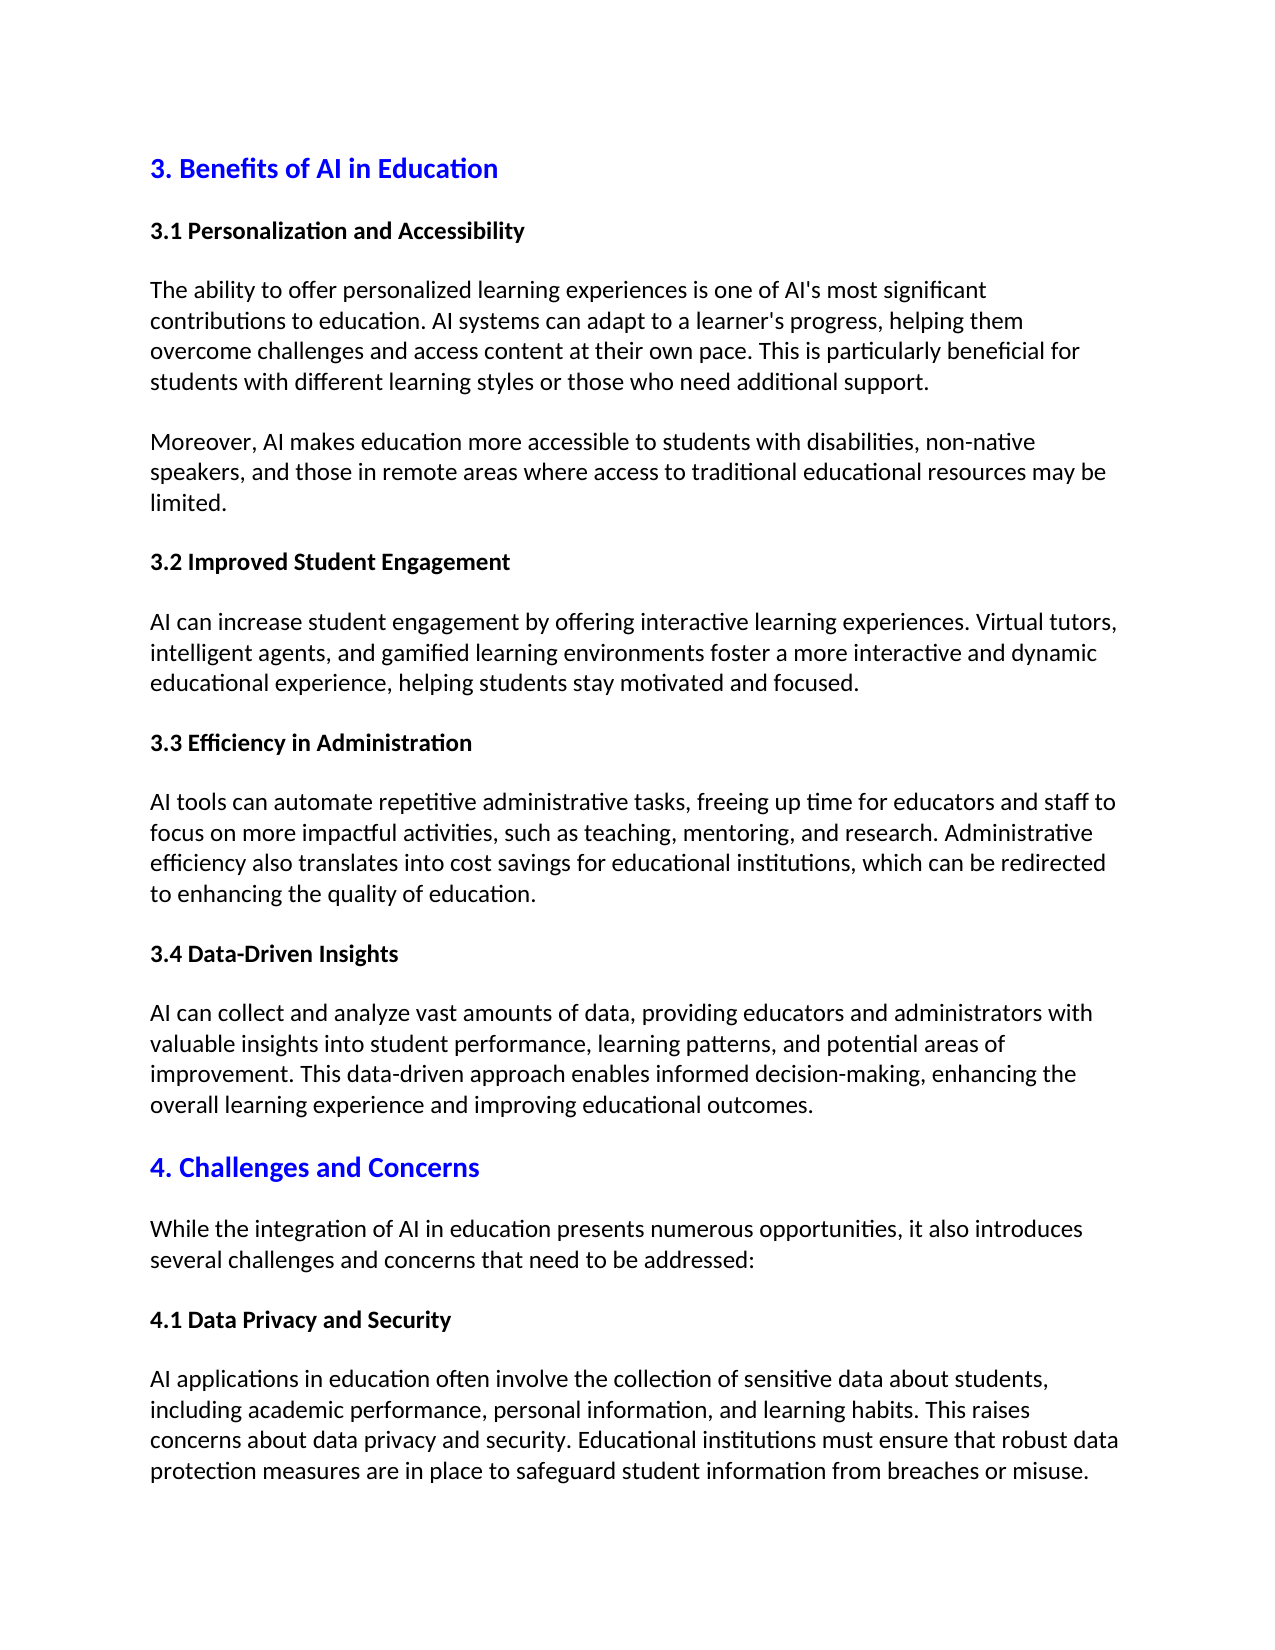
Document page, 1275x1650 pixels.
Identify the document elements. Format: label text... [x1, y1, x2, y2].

text 4.1 Data Privacy and Security [150, 1304, 1125, 1334]
text While the integration of AI in education presents numerous opportunities, it also introduces several challenges and concerns that need to be addressed: [150, 1213, 1125, 1274]
text AI can increase student engagement by offering interactive learning experiences. Virtual tutors, intelligent agents, and gamified learning environments foster a more interactive and dynamic educational experience, helping students stay motivated and focused. [150, 606, 1125, 698]
text 3. Benefits of AI in Education [150, 150, 1125, 186]
text 3.3 Efficiency in Administration [150, 727, 1125, 757]
text AI tools can automate repetitive administrative tasks, freeing up time for educators and staff to focus on more impactful activities, such as teaching, mentoring, and research. Administrative efficiency also translates into cost savings for educational institutions, which can be redirected to enhancing the quality of education. [150, 787, 1125, 909]
text AI applications in education often involve the collection of sensitive data about students, including academic performance, personal information, and learning habits. This raises concerns about data privacy and security. Educational institutions must ensure that robust data protection measures are in place to safeguard student information from breaches or misuse. [150, 1363, 1125, 1486]
text AI can collect and analyze vast amounts of data, providing educators and administrators with valuable insights into student performance, learning patterns, and potential areas of improvement. This data-driven approach enables informed decision-making, enhancing the overall learning experience and improving educational outcomes. [150, 997, 1125, 1119]
text The ability to offer personalized learning experiences is one of AI's most significant contributions to education. AI systems can adapt to a learner's progress, helping them overcome challenges and access content at their own pace. This is particularly beneficial for students with different learning styles or those who need additional support. [150, 274, 1125, 397]
text 3.1 Personalization and Accessibility [150, 215, 1125, 245]
text 3.4 Data-Driven Insights [150, 938, 1125, 968]
text 3.2 Improved Student Engagement [150, 546, 1125, 577]
text Moreover, AI makes education more accessible to students with disabilities, non-native speakers, and those in remote areas where access to traditional educational resources may be limited. [150, 426, 1125, 517]
text 4. Challenges and Concerns [150, 1149, 1125, 1184]
